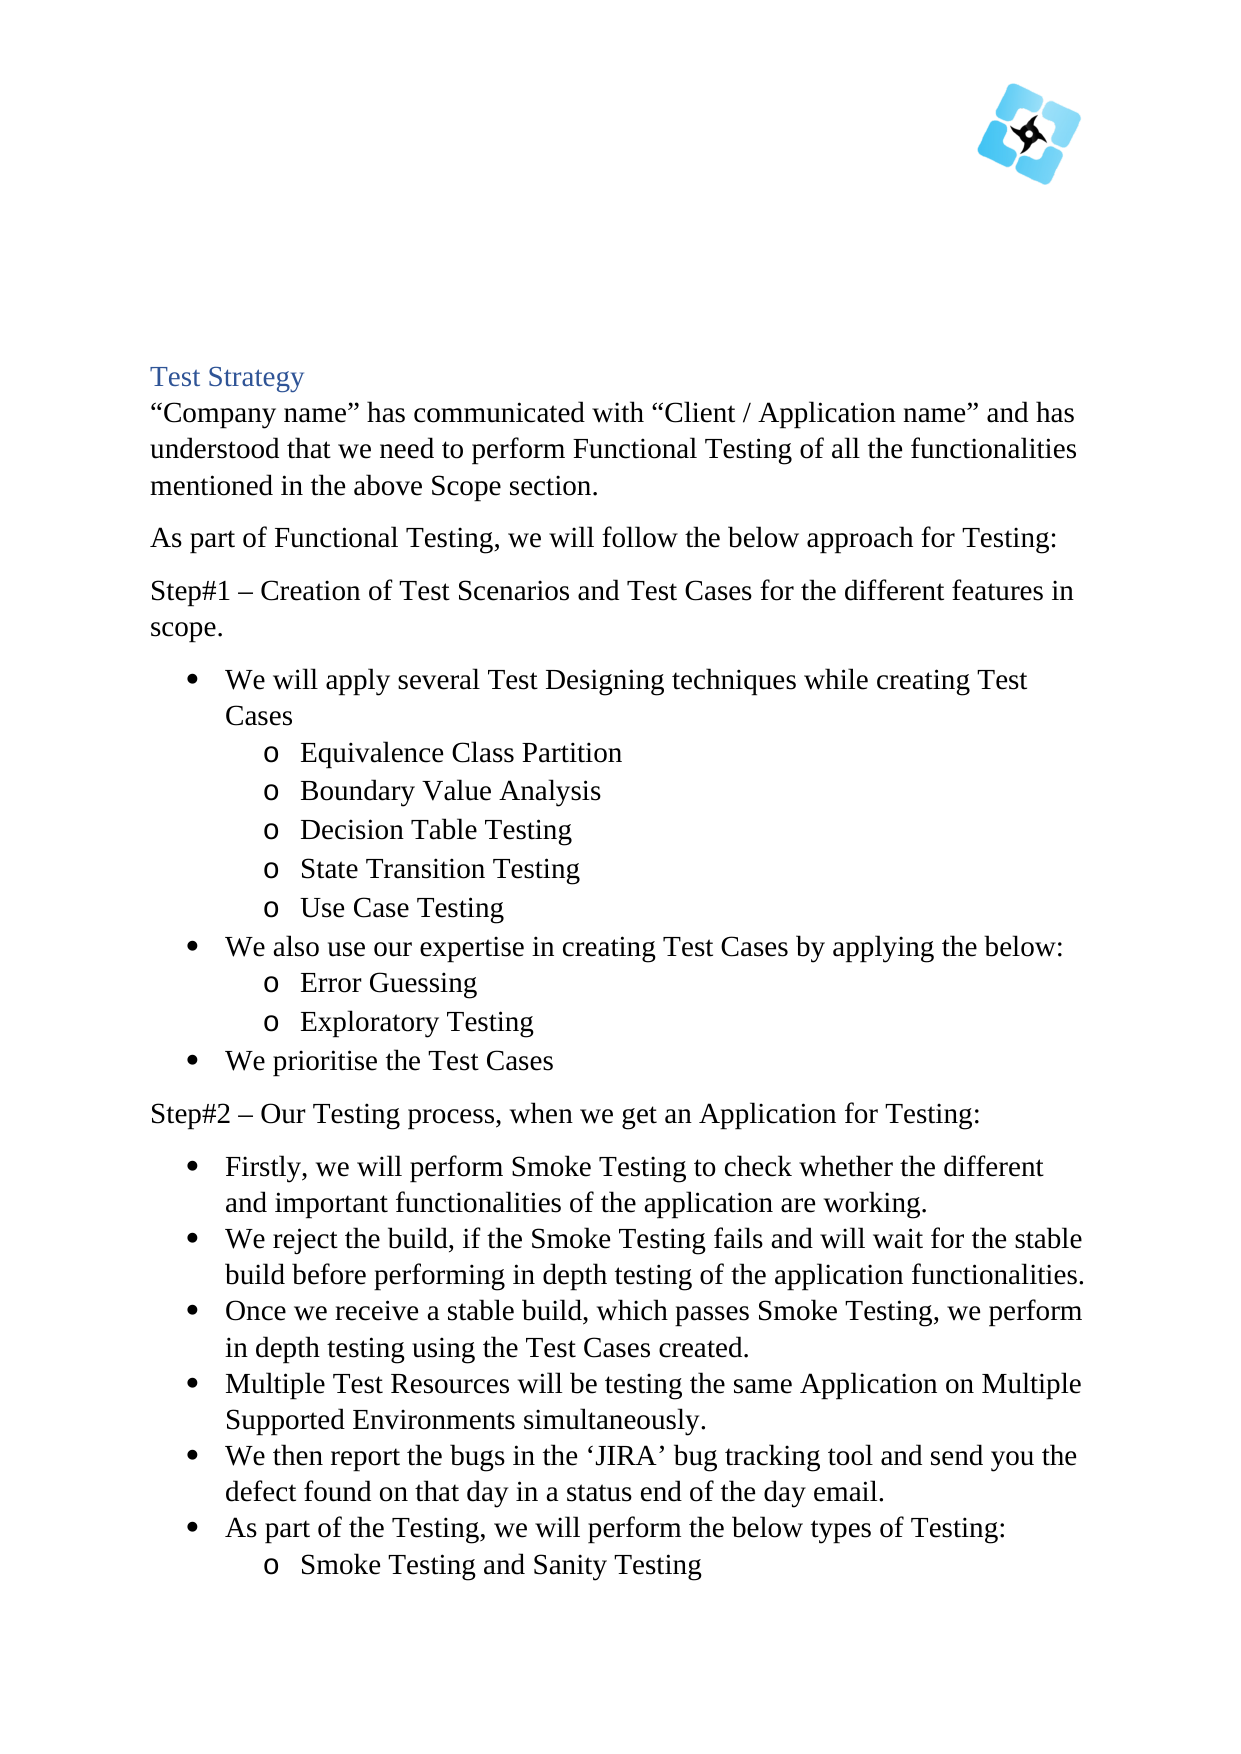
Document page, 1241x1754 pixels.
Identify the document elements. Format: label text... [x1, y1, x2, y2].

text Step#1 – Creation of Test Scenarios and Test Cases for the different features in scope. [150, 573, 1090, 643]
list We reject the build, if the Smoke Testing fails and will wait for the stable build before performing in depth testing of the application functionalities. [187, 1221, 1090, 1291]
subtitle Test Strategy [150, 359, 1090, 393]
list We also use our expertise in creating Test Cases by applying the below: [187, 929, 1090, 963]
list Smoke Testing and Sanity Testing [262, 1547, 1090, 1583]
text Step#2 – Our Testing process, when we get an Application for Testing: [150, 1096, 1090, 1129]
list As part of the Testing, we will perform the below types of Testing: [187, 1511, 1090, 1544]
list Exploratory Testing [262, 1004, 1090, 1040]
text “Company name” has communicated with “Client / Application name” and has understood that we need to perform Functional Testing of all the functionalities mentioned in the above Scope section. [150, 395, 1090, 501]
text As part of Functional Testing, we will follow the below approach for Testing: [150, 521, 1090, 554]
list Equivalence Class Partition [262, 735, 1090, 771]
list Boundary Value Analysis [262, 773, 1090, 809]
list Error Guessing [262, 965, 1090, 1001]
list Once we receive a stable build, which passes Smoke Testing, we perform in depth testing using the Test Cases created. [187, 1293, 1090, 1363]
picture [971, 73, 1091, 193]
list We then report the bugs in the ‘JIRA’ bug tracking tool and send you the defect found on that day in a status end of the day email. [187, 1438, 1090, 1508]
list We will apply several Test Designing techniques while creating Test Cases [187, 662, 1090, 732]
list Multiple Test Resources will be testing the same Application on Multiple Supported Environments simultaneously. [187, 1366, 1090, 1436]
list We prioritise the Test Cases [187, 1043, 1090, 1077]
list Use Case Testing [262, 890, 1090, 926]
list Firstly, we will perform Smoke Testing to check whether the different and important functionalities of the application are working. [187, 1149, 1090, 1218]
list Decision Table Testing [262, 812, 1090, 848]
list State Transition Testing [262, 851, 1090, 887]
